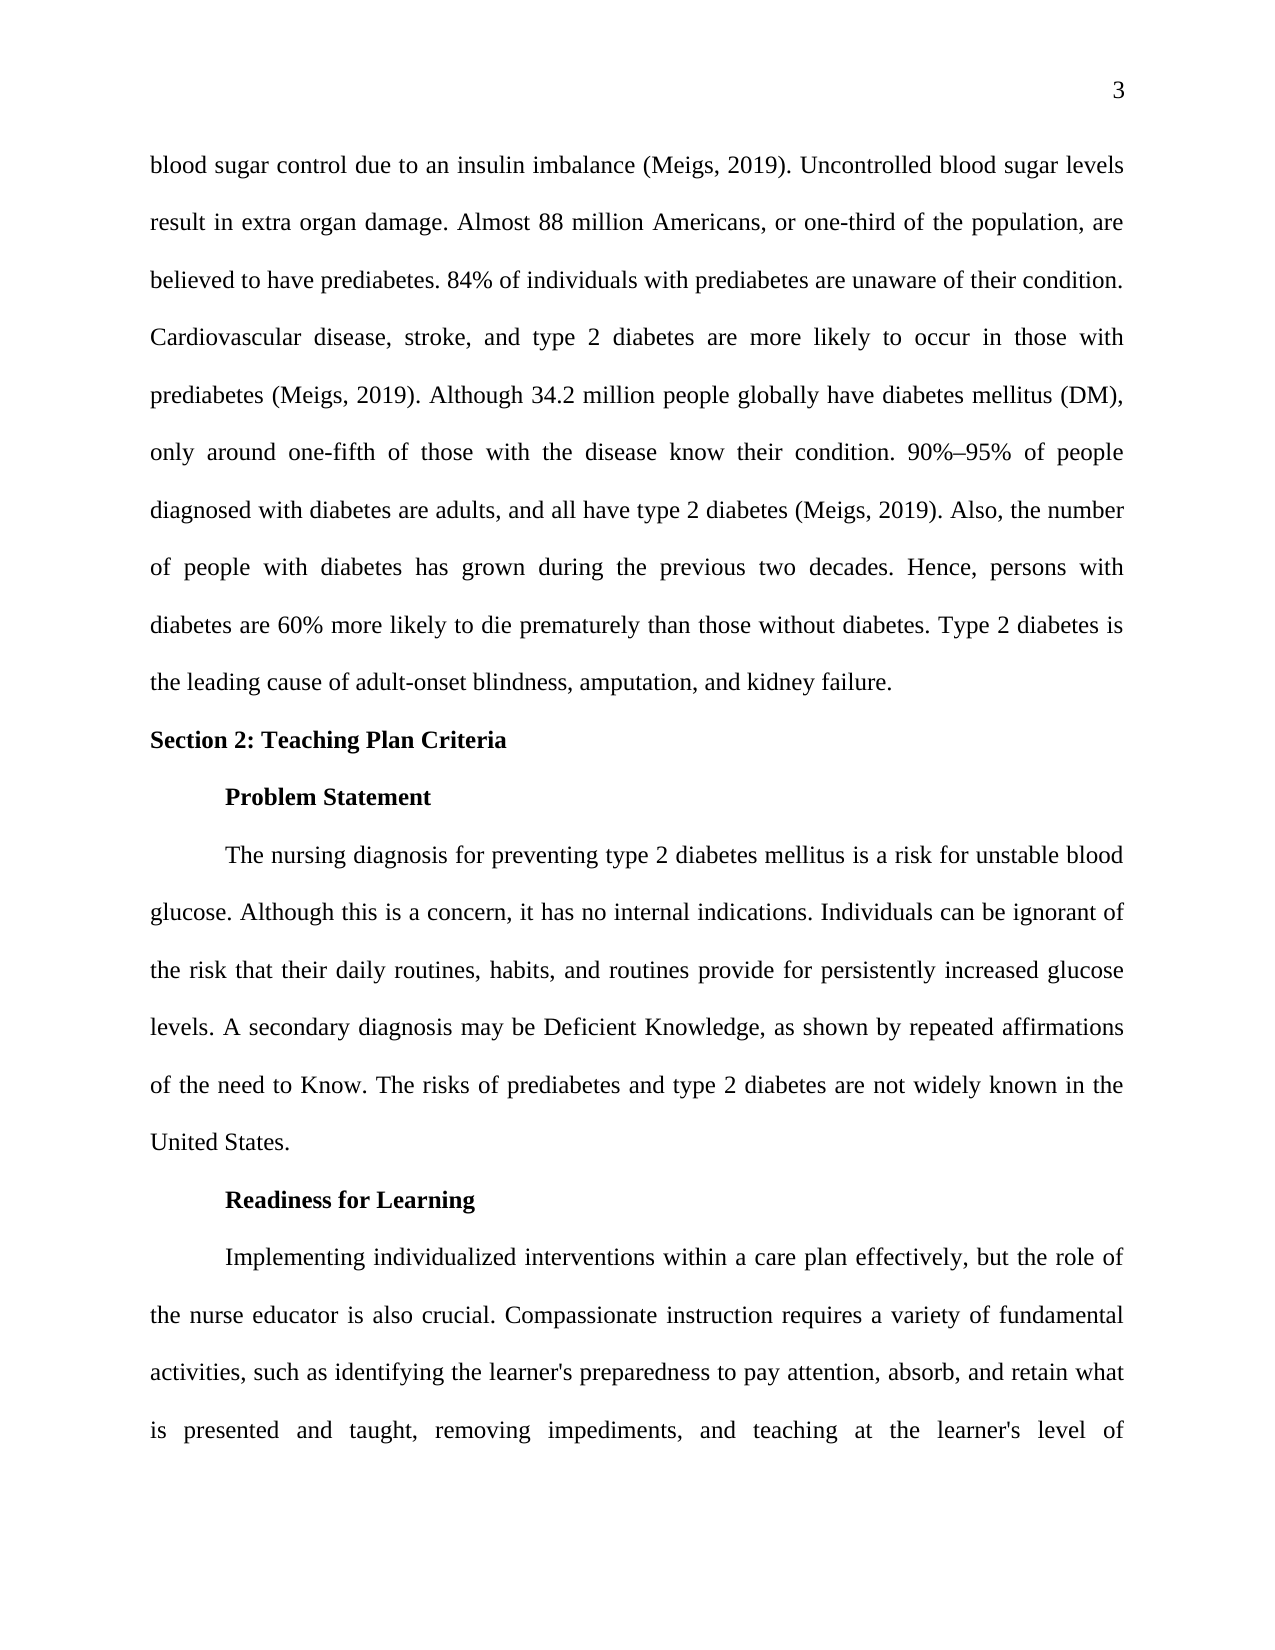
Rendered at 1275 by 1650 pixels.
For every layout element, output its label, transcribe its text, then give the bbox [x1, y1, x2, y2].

text The nursing diagnosis for preventing type 2 diabetes mellitus is a risk for unstable blood glucose. Although this is a concern, it has no internal indications. Individuals can be ignorant of the risk that their daily routines, habits, and routines provide for persistently increased glucose levels. A secondary diagnosis may be Deficient Knowledge, as shown by repeated affirmations of the need to Know. The risks of prediabetes and type 2 diabetes are not widely known in the United States. [150, 840, 1125, 1156]
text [150, 150, 1125, 696]
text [150, 1242, 1125, 1444]
subtitle Readiness for Learning [150, 1185, 1125, 1214]
subtitle Problem Statement [150, 782, 1125, 811]
subtitle Section 2: Teaching Plan Criteria [150, 725, 1125, 754]
